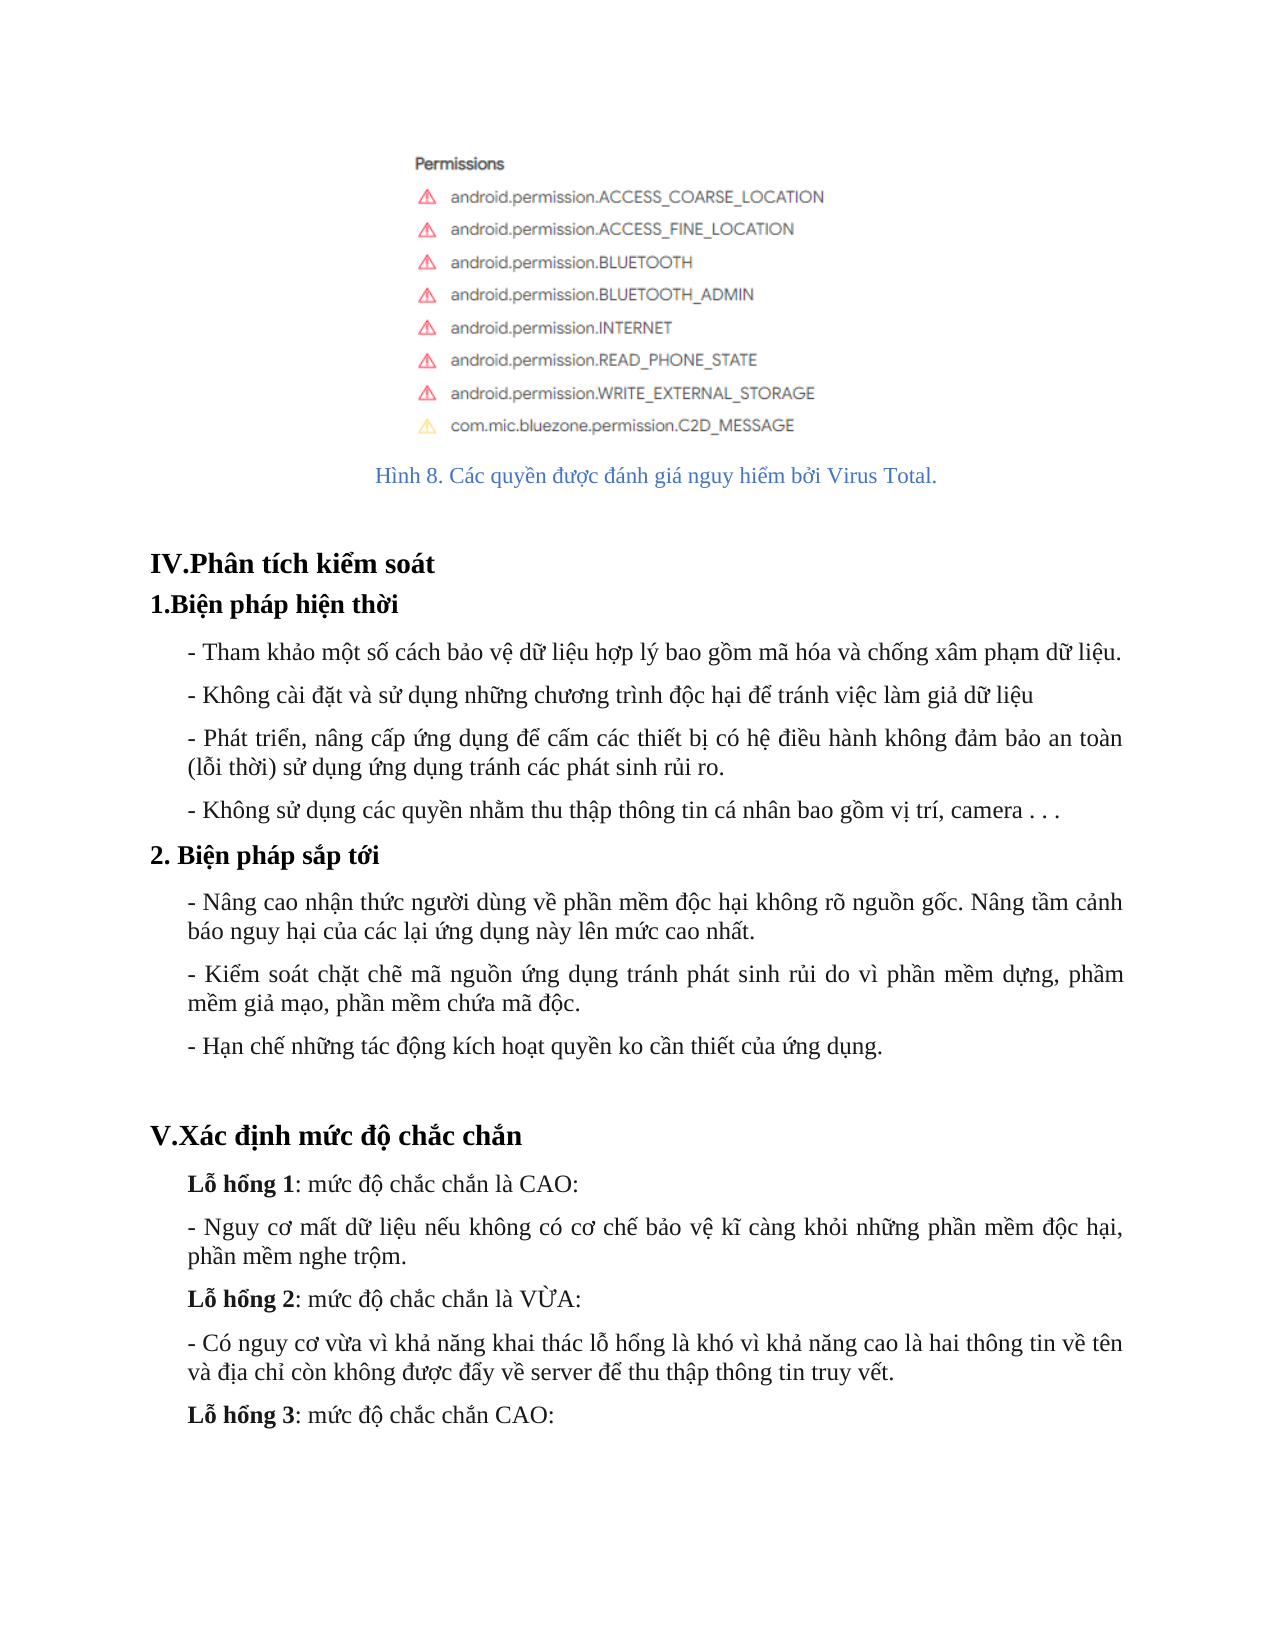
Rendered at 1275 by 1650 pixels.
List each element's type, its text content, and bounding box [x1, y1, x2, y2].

text Lỗ hổng 1: mức độ chắc chắn là CAO: [187, 1169, 1125, 1198]
text Lỗ hổng 3: mức độ chắc chắn CAO: [187, 1400, 1125, 1429]
text - Kiểm soát chặt chẽ mã nguồn ứng dụng tránh phát sinh rủi do vì phần mềm dựng, phầm mềm giả mạo, phần mềm chứa mã độc. [187, 959, 1125, 1017]
picture [403, 150, 909, 448]
text - Nguy cơ mất dữ liệu nếu không có cơ chế bảo vệ kĩ càng khỏi những phần mềm độc hại, phần mềm nghe trộm. [187, 1212, 1125, 1270]
text Lỗ hổng 2: mức độ chắc chắn là VỪA: [187, 1284, 1125, 1313]
text Hình 8. Các quyền được đánh giá nguy hiểm bởi Virus Total. [187, 462, 1125, 489]
text - Có nguy cơ vừa vì khả năng khai thác lỗ hổng là khó vì khả năng cao là hai thông tin về tên và địa chỉ còn không được đẩy về server để thu thập thông tin truy vết. [187, 1328, 1125, 1385]
text - Nâng cao nhận thức người dùng về phần mềm độc hại không rõ nguồn gốc. Nâng tầm cảnh báo nguy hại của các lại ứng dụng này lên mức cao nhất. [187, 887, 1125, 945]
text 2. Biện pháp sắp tới [150, 839, 1125, 870]
text - Hạn chế những tác động kích hoạt quyền ko cần thiết của ứng dụng. [187, 1031, 1125, 1060]
text - Không sử dụng các quyền nhằm thu thập thông tin cá nhân bao gồm vị trí, camera . . . [150, 796, 1125, 824]
text - Tham khảo một số cách bảo vệ dữ liệu hợp lý bao gồm mã hóa và chống xâm phạm dữ liệu. [187, 637, 1125, 666]
text - Không cài đặt và sử dụng những chương trình độc hại để tránh việc làm giả dữ liệu [187, 680, 1125, 709]
text 1.Biện pháp hiện thời [150, 589, 1125, 620]
text - Phát triển, nâng cấp ứng dụng để cấm các thiết bị có hệ điều hành không đảm bảo an toàn (lỗi thời) sử dụng ứng dụng tránh các phát sinh rủi ro. [187, 723, 1125, 781]
text IV.Phân tích kiểm soát [150, 546, 1125, 579]
text V.Xác định mức độ chắc chắn [150, 1118, 1125, 1152]
